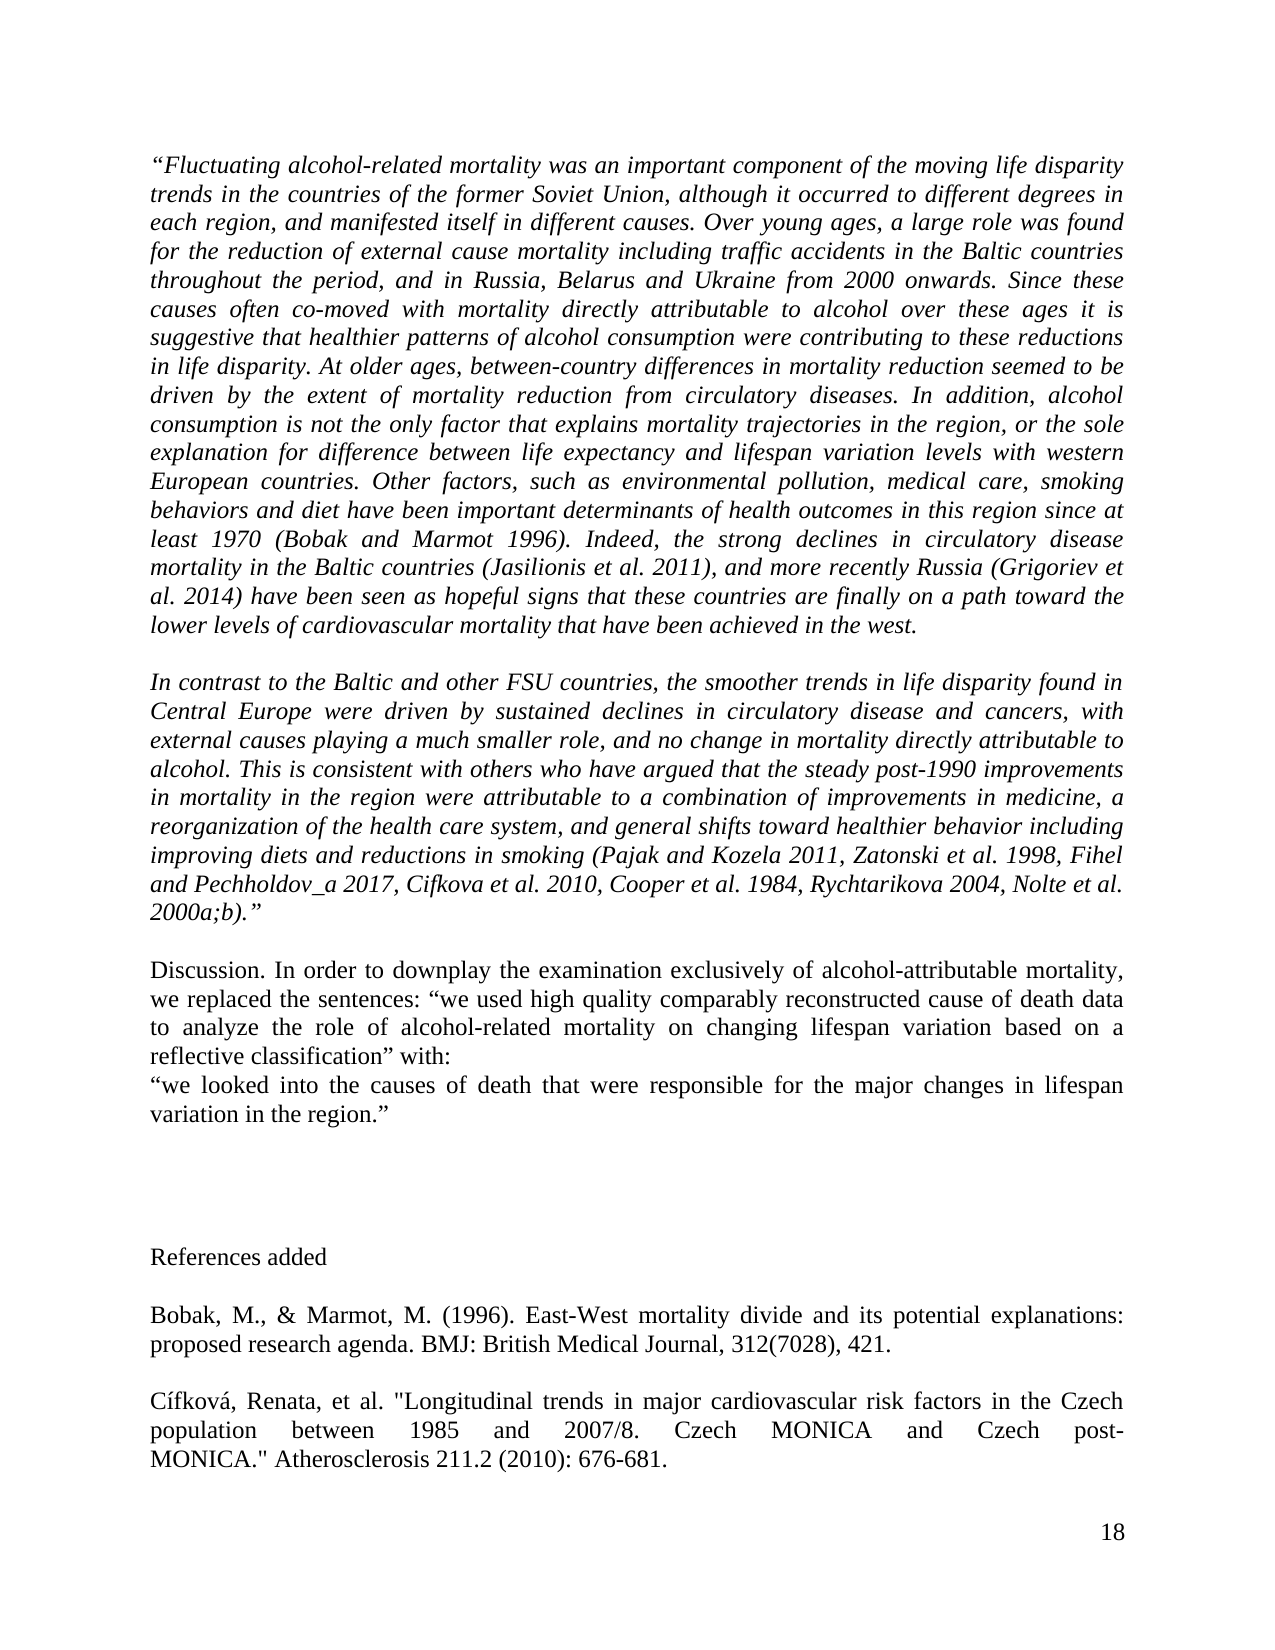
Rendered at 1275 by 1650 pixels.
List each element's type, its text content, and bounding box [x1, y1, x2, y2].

text References added [150, 1214, 1125, 1271]
text “Fluctuating alcohol-related mortality was an important component of the moving life disparity trends in the countries of the former Soviet Union, although it occurred to different degrees in each region, and manifested itself in different causes. Over young ages, a large role was found for the reduction of external cause mortality including traffic accidents in the Baltic countries throughout the period, and in Russia, Belarus and Ukraine from 2000 onwards. Since these causes often co-moved with mortality directly attributable to alcohol over these ages it is suggestive that healthier patterns of alcohol consumption were contributing to these reductions in life disparity. At older ages, between-country differences in mortality reduction seemed to be driven by the extent of mortality reduction from circulatory diseases. In addition, alcohol consumption is not the only factor that explains mortality trajectories in the region, or the sole explanation for difference between life expectancy and lifespan variation levels with western European countries. Other factors, such as environmental pollution, medical care, smoking behaviors and diet have been important determinants of health outcomes in this region since at least 1970 (Bobak and Marmot 1996). Indeed, the strong declines in circulatory disease mortality in the Baltic countries (Jasilionis et al. 2011), and more recently Russia (Grigoriev et al. 2014) have been seen as hopeful signs that these countries are finally on a path toward the lower levels of cardiovascular mortality that have been achieved in the west. [150, 150, 1125, 639]
text In contrast to the Baltic and other FSU countries, the smoother trends in life disparity found in Central Europe were driven by sustained declines in circulatory disease and cancers, with external causes playing a much smaller role, and no change in mortality directly attributable to alcohol. This is consistent with others who have argued that the steady post-1990 improvements in mortality in the region were attributable to a combination of improvements in medicine, a reorganization of the health care system, and general shifts toward healthier behavior including improving diets and reductions in smoking (Pajak and Kozela 2011, Zatonski et al. 1998, Fihel and Pechholdov_a 2017, Cifkova et al. 2010, Cooper et al. 1984, Rychtarikova 2004, Nolte et al. 2000a;b).” [150, 667, 1125, 926]
text Bobak, M., & Marmot, M. (1996). East-West mortality divide and its potential explanations: proposed research agenda. BMJ: British Medical Journal, 312(7028), 421. [150, 1300, 1125, 1357]
text Discussion. In order to downplay the examination exclusively of alcohol-attributable mortality, we replaced the sentences: “we used high quality comparably reconstructed cause of death data to analyze the role of alcohol-related mortality on changing lifespan variation based on a reflective classification” with: [150, 955, 1125, 1070]
text “we looked into the causes of death that were responsible for the major changes in lifespan variation in the region.” [150, 1070, 1125, 1127]
text Cífková, Renata, et al. "Longitudinal trends in major cardiovascular risk factors in the Czech population between 1985 and 2007/8. Czech MONICA and Czech post-MONICA." Atherosclerosis 211.2 (2010): 676-681. [150, 1386, 1125, 1472]
